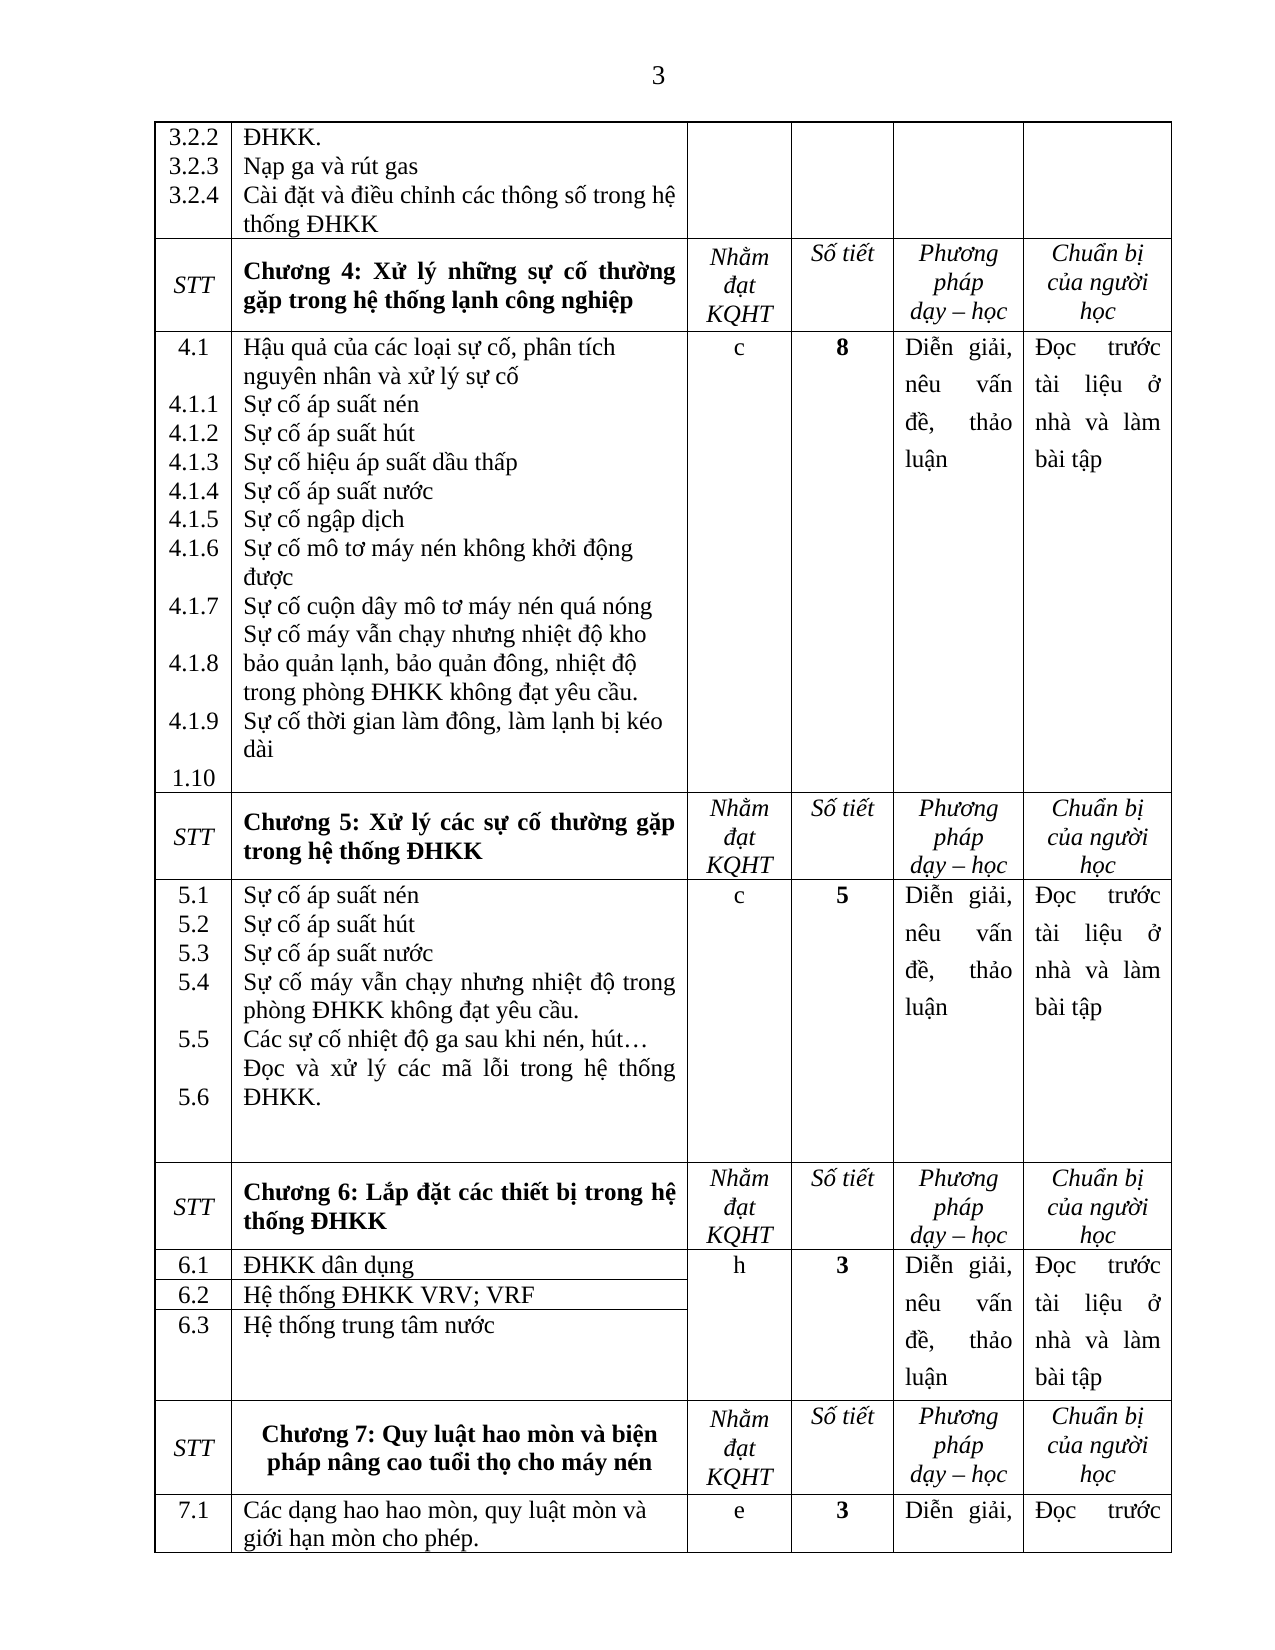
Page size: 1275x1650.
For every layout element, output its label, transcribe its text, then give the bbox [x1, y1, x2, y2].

table_cell 6.1 [156, 1250, 231, 1279]
table_cell Phương pháp dạy – học [894, 239, 1023, 331]
table_cell Chương 4: Xử lý những sự cố thường gặp trong hệ thống lạnh công nghiệp [232, 239, 687, 331]
table_cell Hệ thống trung tâm nước [232, 1310, 687, 1400]
table_cell Diễn giải, nêu vấn đề, thảo luận [894, 1250, 1023, 1400]
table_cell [894, 1495, 1023, 1552]
table_cell STT [156, 239, 231, 331]
table_cell 5.1 5.2 5.3 5.4 5.5 5.6 [156, 880, 231, 1162]
table_cell Đọc trước tài liệu ở nhà và làm bài tập [1024, 332, 1171, 792]
table_cell Chuẩn bị của người học [1024, 1163, 1171, 1249]
table_cell 4.1 4.1.1 4.1.2 4.1.3 4.1.4 4.1.5 4.1.6 4.1.7 4.1.8 4.1.9 1.10 [156, 332, 231, 792]
table_cell Số tiết [792, 1401, 893, 1494]
table_cell 8 [792, 332, 893, 792]
table_cell Sự cố áp suất nén Sự cố áp suất hút Sự cố áp suất nước Sự cố máy vẫn chạy nhưng nhiệt độ trong phòng ĐHKK không đạt yêu cầu. Các sự cố nhiệt độ ga sau khi nén, hút… Đọc và xử lý các mã lỗi trong hệ thống ĐHKK. [232, 880, 687, 1162]
table_cell Hậu quả của các loại sự cố, phân tích nguyên nhân và xử lý sự cố Sự cố áp suất nén Sự cố áp suất hút Sự cố hiệu áp suất dầu thấp Sự cố áp suất nước Sự cố ngập dịch Sự cố mô tơ máy nén không khởi động được Sự cố cuộn dây mô tơ máy nén quá nóng Sự cố máy vẫn chạy nhưng nhiệt độ kho bảo quản lạnh, bảo quản đông, nhiệt độ trong phòng ĐHKK không đạt yêu cầu. Sự cố thời gian làm đông, làm lạnh bị kéo dài [232, 332, 687, 792]
table_cell Chuẩn bị của người học [1024, 1401, 1171, 1494]
table_cell 6.3 [156, 1310, 231, 1400]
table_cell Phương pháp dạy – học [894, 1163, 1023, 1249]
table_cell Chương 6: Lắp đặt các thiết bị trong hệ thống ĐHKK [232, 1163, 687, 1249]
table_cell 3 [792, 1250, 893, 1400]
table_cell STT [156, 1401, 231, 1494]
table_cell Chuẩn bị của người học [1024, 239, 1171, 331]
table_cell Nhằm đạt KQHT [688, 793, 791, 879]
table_cell Nhằm đạt KQHT [688, 239, 791, 331]
table_cell Phương pháp dạy – học [894, 1401, 1023, 1494]
table_cell Diễn giải, nêu vấn đề, thảo luận [894, 880, 1023, 1162]
table_cell ĐHKK dân dụng [232, 1250, 687, 1279]
table_cell Phương pháp dạy – học [894, 793, 1023, 879]
table_cell Nhằm đạt KQHT [688, 1163, 791, 1249]
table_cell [156, 123, 231, 237]
table_cell Đọc trước tài liệu ở nhà và làm bài tập [1024, 1250, 1171, 1400]
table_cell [232, 1495, 687, 1552]
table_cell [156, 1495, 231, 1552]
table_cell Diễn giải, nêu vấn đề, thảo luận [894, 332, 1023, 792]
table_cell Số tiết [792, 1163, 893, 1249]
table_cell STT [156, 793, 231, 879]
table_cell c [688, 332, 791, 792]
table_cell Số tiết [792, 793, 893, 879]
table_cell STT [156, 1163, 231, 1249]
table_cell 6.2 [156, 1280, 231, 1309]
table_cell 3 [792, 1495, 893, 1552]
table_cell Chương 7: Quy luật hao mòn và biện pháp nâng cao tuổi thọ cho máy nén [232, 1401, 687, 1494]
table_cell Đọc trước tài liệu ở nhà và làm bài tập [1024, 880, 1171, 1162]
table_cell e [688, 1495, 791, 1552]
table_cell Hệ thống ĐHKK VRV; VRF [232, 1280, 687, 1309]
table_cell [1024, 1495, 1171, 1552]
table_cell h [688, 1250, 791, 1400]
table_cell Nhằm đạt KQHT [688, 1401, 791, 1494]
table_cell Chuẩn bị của người học [1024, 793, 1171, 879]
table_cell b [688, 123, 791, 237]
table_cell Số tiết [792, 239, 893, 331]
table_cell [232, 123, 687, 237]
table_cell 5 [792, 880, 893, 1162]
table_cell c [688, 880, 791, 1162]
table_cell Chương 5: Xử lý các sự cố thường gặp trong hệ thống ĐHKK [232, 793, 687, 879]
